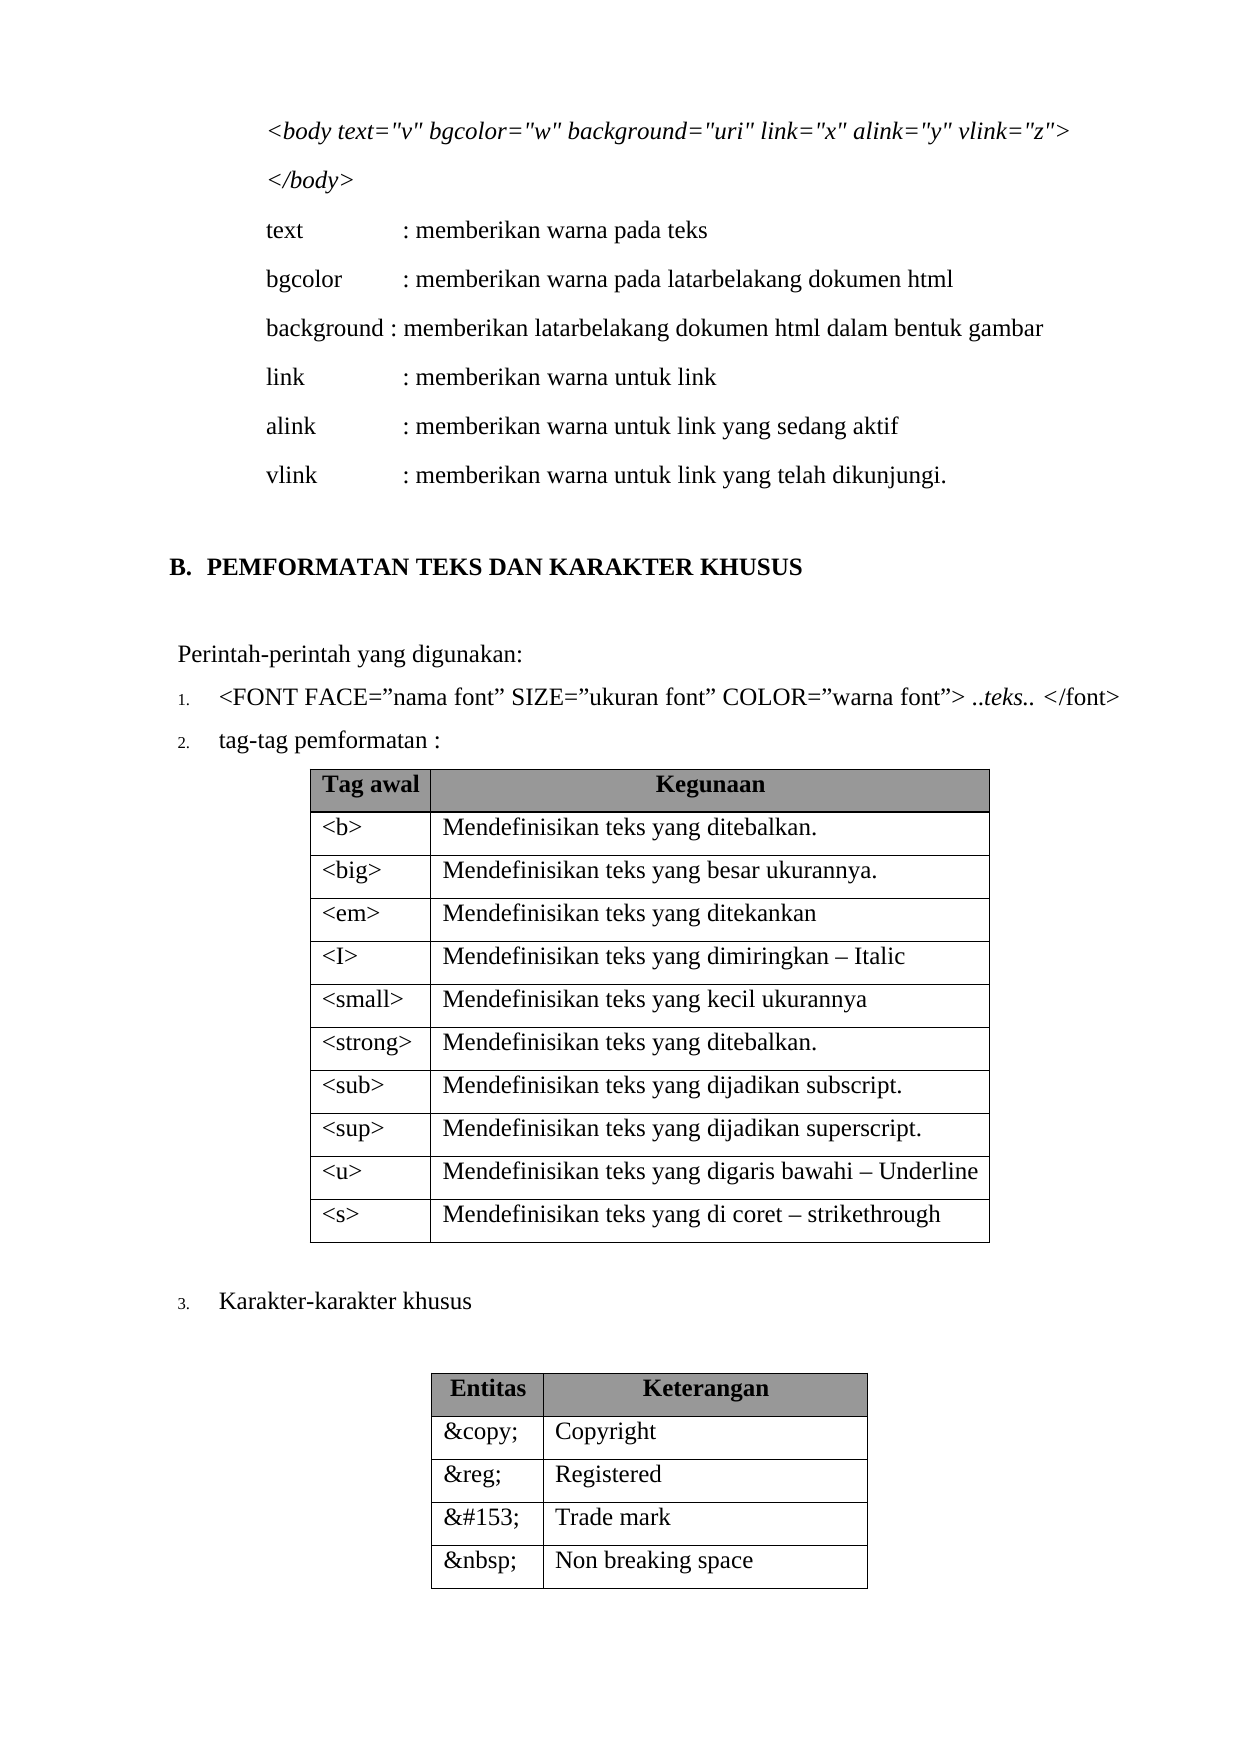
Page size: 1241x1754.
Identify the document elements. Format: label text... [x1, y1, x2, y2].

table_cell Mendefinisikan teks yang dimiringkan – Italic [431, 942, 989, 984]
table_header Tag awal [311, 770, 430, 811]
text alink : memberikan warna untuk link yang sedang aktif vlink : memberikan warna untuk link yang telah dikunjungi. [266, 411, 947, 489]
table_cell &copy; [432, 1417, 543, 1459]
text </body> [266, 165, 1209, 194]
table_cell <em> [311, 899, 430, 941]
table_cell Mendefinisikan teks yang ditebalkan. [431, 1028, 989, 1070]
table_cell <small> [311, 985, 430, 1027]
table_cell Mendefinisikan teks yang dijadikan superscript. [431, 1114, 989, 1156]
text text : memberikan warna pada teks [266, 215, 1209, 244]
table_cell Mendefinisikan teks yang besar ukurannya. [431, 856, 989, 897]
table_cell Mendefinisikan teks yang ditebalkan. [431, 813, 989, 854]
table_cell Mendefinisikan teks yang ditekankan [431, 899, 989, 941]
table_cell Trade mark [544, 1503, 867, 1545]
table_cell &#153; [432, 1503, 543, 1545]
table_cell Mendefinisikan teks yang dijadikan subscript. [431, 1071, 989, 1113]
text <body text="v" bgcolor="w" background="uri" link="x" alink="y" vlink="z"> [266, 116, 1209, 145]
table_cell <u> [311, 1157, 430, 1199]
table_cell <big> [311, 856, 430, 897]
table_header Entitas [432, 1374, 543, 1416]
table_cell Copyright [544, 1417, 867, 1459]
text 3. Karakter-karakter khusus [177, 1286, 1209, 1315]
text bgcolor : memberikan warna pada latarbelakang dokumen html background : memberikan latarbelakang dokumen html dalam bentuk gambar link : memberikan warna untuk link [266, 264, 1056, 391]
table_cell <I> [311, 942, 430, 984]
table_cell <b> [311, 813, 430, 854]
table_cell Registered [544, 1460, 867, 1502]
text 2. tag-tag pemformatan : [177, 725, 1209, 754]
table_cell Non breaking space [544, 1546, 867, 1588]
table_cell Mendefinisikan teks yang kecil ukurannya [431, 985, 989, 1027]
table_cell &nbsp; [432, 1546, 543, 1588]
table_cell <s> [311, 1200, 430, 1242]
table_cell <strong> [311, 1028, 430, 1070]
table_cell Mendefinisikan teks yang digaris bawahi – Underline [431, 1157, 989, 1199]
table_cell <sup> [311, 1114, 430, 1156]
text Perintah-perintah yang digunakan: [177, 639, 1209, 667]
table_cell &reg; [432, 1460, 543, 1502]
text 1. <FONT FACE=”nama font” SIZE=”ukuran font” COLOR=”warna font”> ..teks.. </font> [177, 682, 1209, 711]
table_cell <sub> [311, 1071, 430, 1113]
table_header Kegunaan [431, 770, 989, 811]
table_cell Mendefinisikan teks yang di coret – strikethrough [431, 1200, 989, 1242]
table_header Keterangan [544, 1374, 867, 1416]
subtitle PEMFORMATAN TEKS DAN KARAKTER KHUSUS [169, 552, 1209, 581]
